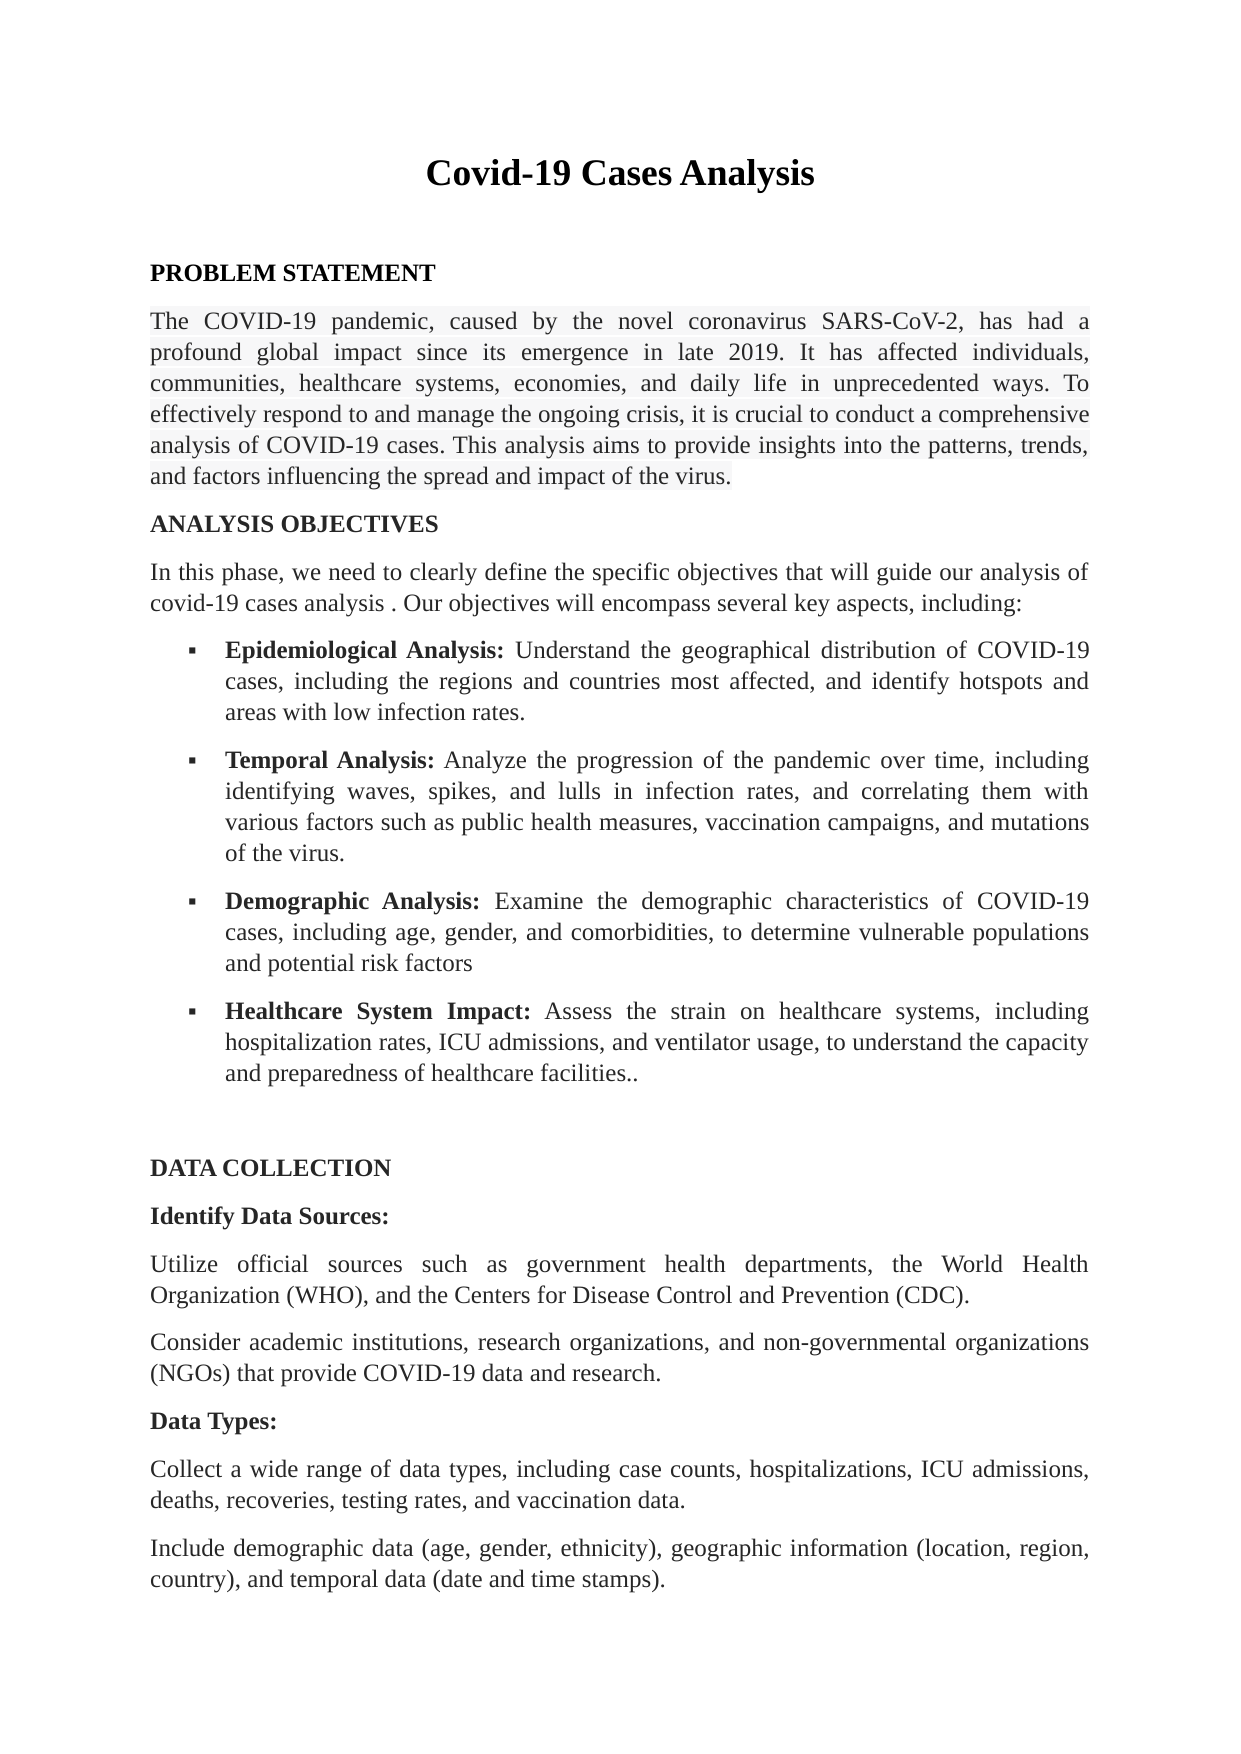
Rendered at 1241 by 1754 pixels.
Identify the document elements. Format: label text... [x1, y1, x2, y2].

list Temporal Analysis: Analyze the progression of the pandemic over time, including identifying waves, spikes, and lulls in infection rates, and correlating them with various factors such as public health measures, vaccination campaigns, and mutations of the virus. [187, 745, 1090, 867]
text Consider academic institutions, research organizations, and non-governmental organizations (NGOs) that provide COVID-19 data and research. [150, 1327, 1090, 1387]
text Collect a wide range of data types, including case counts, hospitalizations, ICU admissions, deaths, recoveries, testing rates, and vaccination data. [150, 1454, 1090, 1514]
text Include demographic data (age, gender, ethnicity), geographic information (location, region, country), and temporal data (date and time stamps). [150, 1533, 1090, 1592]
text DATA COLLECTION [150, 1153, 1090, 1182]
text PROBLEM STATEMENT [150, 258, 1090, 287]
text In this phase, we need to clearly define the specific objectives that will guide our analysis of covid-19 cases analysis . Our objectives will encompass several key aspects, including: [150, 557, 1090, 616]
list Demographic Analysis: Examine the demographic characteristics of COVID-19 cases, including age, gender, and comorbidities, to determine vulnerable populations and potential risk factors [187, 886, 1090, 977]
text Data Types: [150, 1406, 1090, 1435]
text Covid-19 Cases Analysis [150, 150, 1090, 193]
text ANALYSIS OBJECTIVES [150, 509, 1090, 538]
list Epidemiological Analysis: Understand the geographical distribution of COVID-19 cases, including the regions and countries most affected, and identify hotspots and areas with low infection rates. [187, 635, 1090, 726]
list Healthcare System Impact: Assess the strain on healthcare systems, including hospitalization rates, ICU admissions, and ventilator usage, to understand the capacity and preparedness of healthcare facilities.. [187, 996, 1090, 1087]
text Identify Data Sources: [150, 1201, 1090, 1230]
text Utilize official sources such as government health departments, the World Health Organization (WHO), and the Centers for Disease Control and Prevention (CDC). [150, 1249, 1090, 1308]
